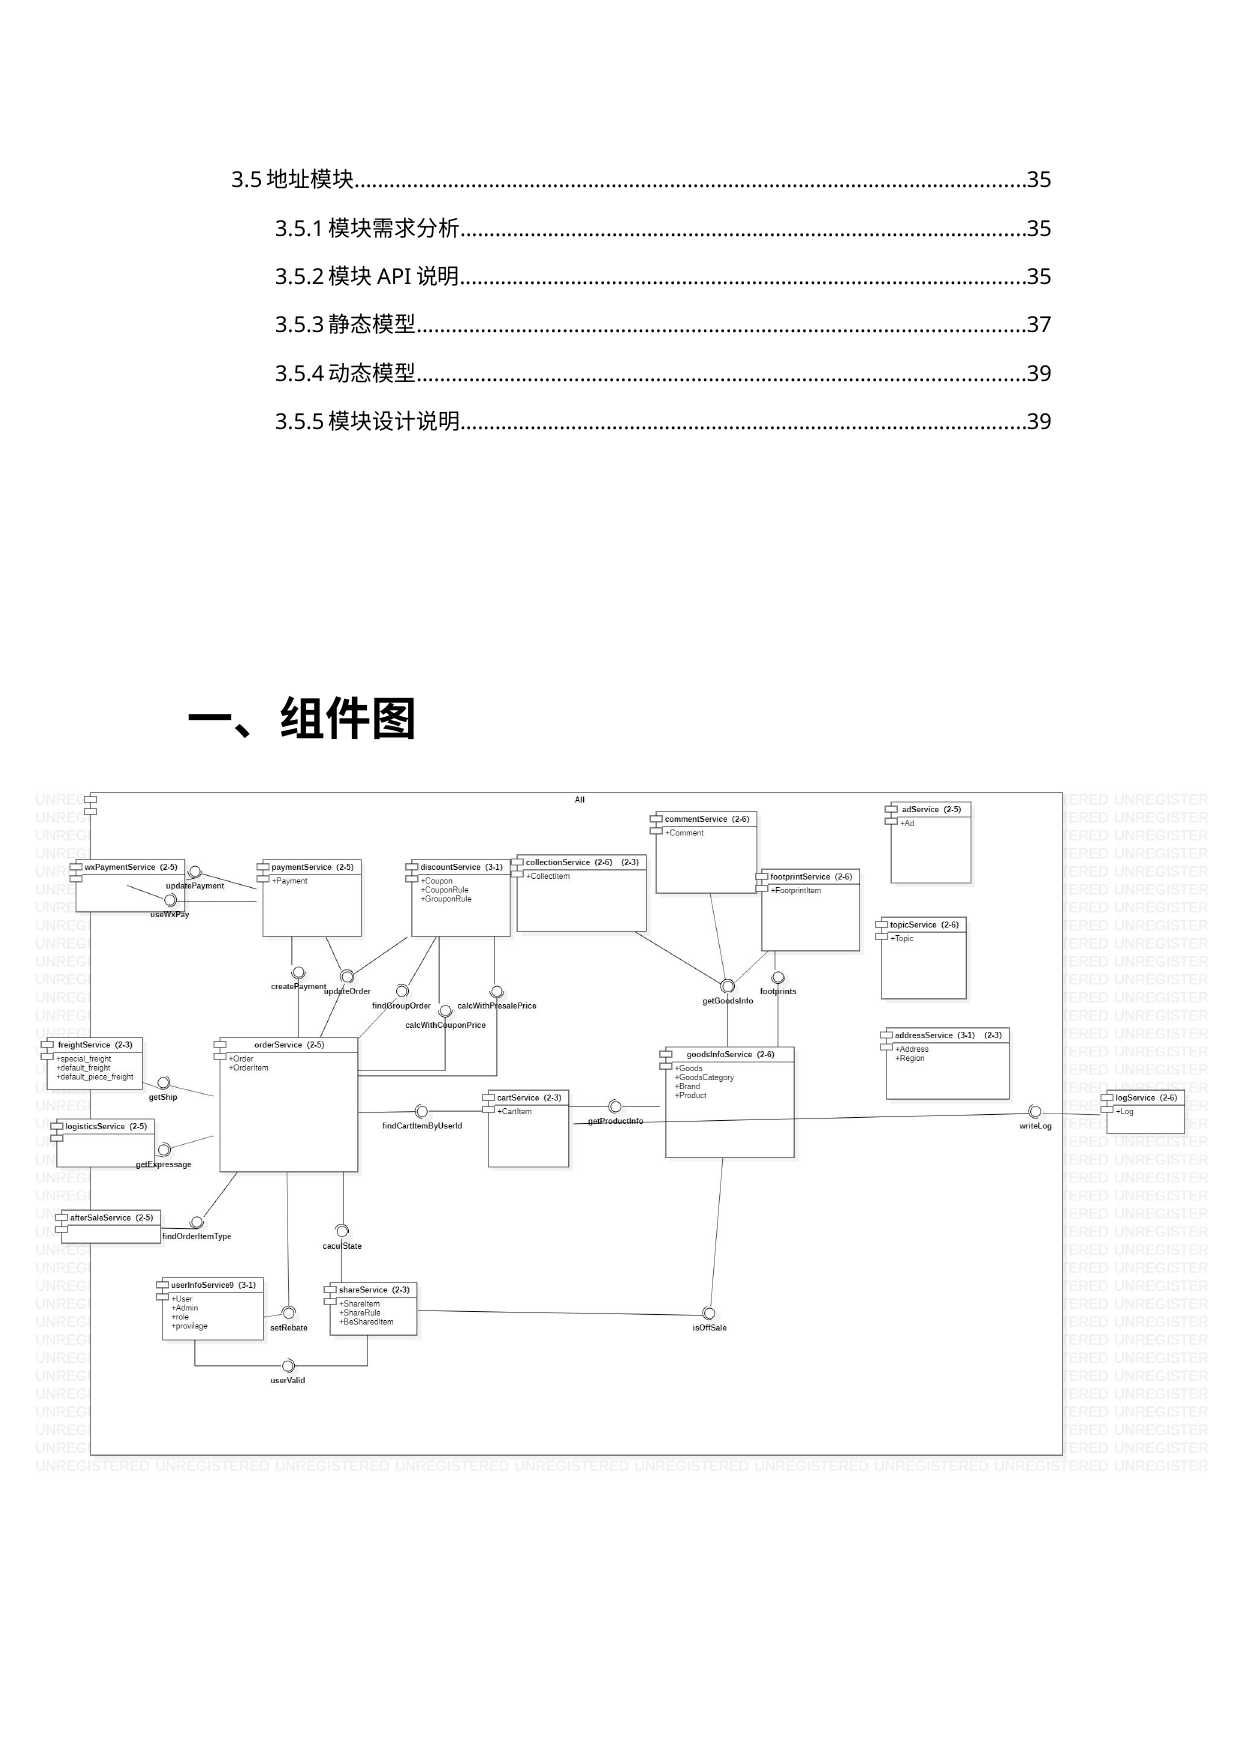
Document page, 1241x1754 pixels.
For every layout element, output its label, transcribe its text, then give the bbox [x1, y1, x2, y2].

subtitle 一、组件图 [187, 666, 1053, 764]
picture [35, 786, 1208, 1479]
